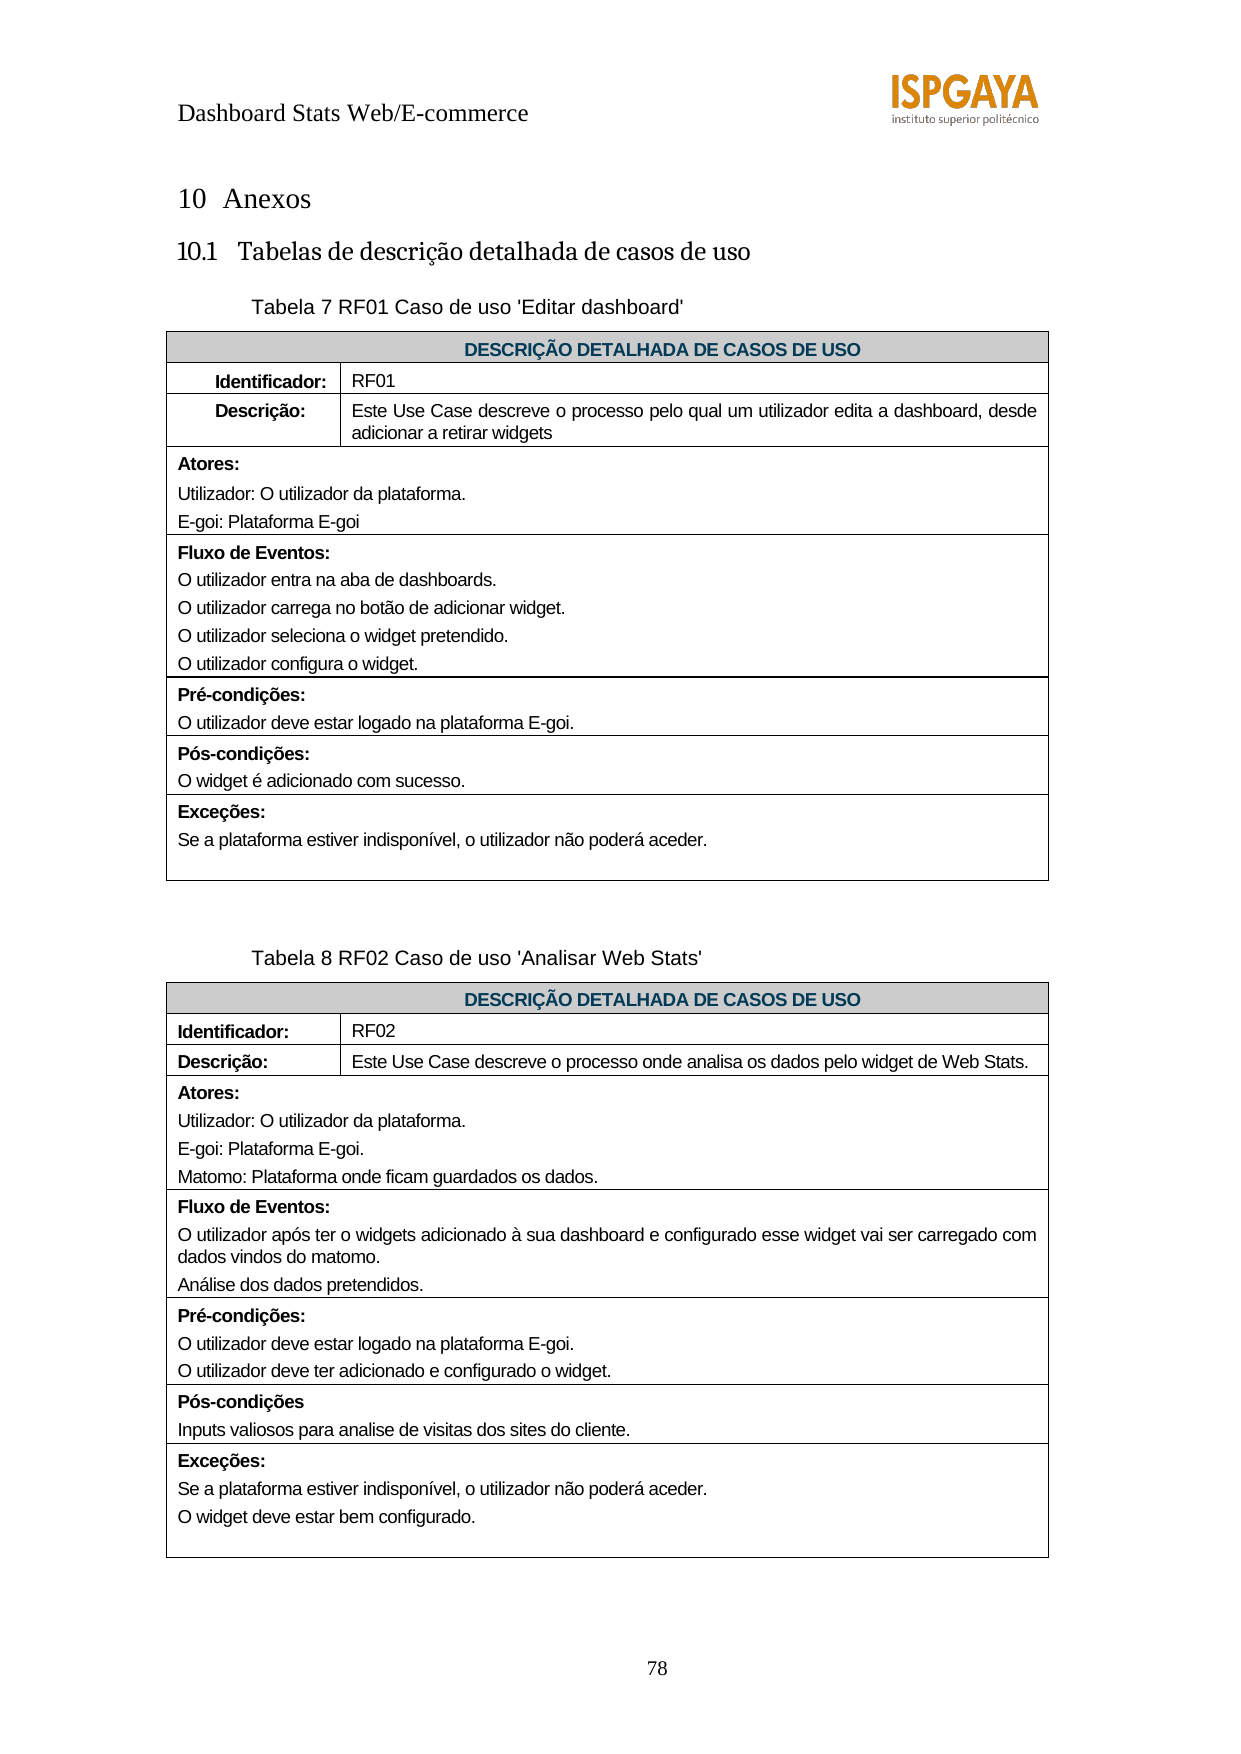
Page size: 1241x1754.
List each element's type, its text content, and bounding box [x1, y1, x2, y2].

picture [892, 73, 1040, 128]
table_cell Descrição: [167, 1045, 340, 1075]
table_cell RF01 [341, 363, 1048, 393]
table_cell Descrição: [167, 394, 340, 446]
table_cell Pós-condições Inputs valiosos para analise de visitas dos sites do cliente. [167, 1385, 1048, 1442]
table_cell Fluxo de Eventos: O utilizador entra na aba de dashboards. O utilizador carrega no botão de adicionar widget. O utilizador seleciona o widget pretendido. O utilizador configura o widget. [167, 535, 1048, 676]
table_cell Identificador: [167, 363, 340, 393]
table_header DESCRIÇÃO DETALHADA DE CASOS DE USO [167, 983, 1048, 1013]
table_cell Pré-condições: O utilizador deve estar logado na plataforma E-goi. [167, 678, 1048, 735]
subtitle Anexos [177, 181, 1063, 214]
subtitle Tabelas de descrição detalhada de casos de uso [177, 236, 1063, 267]
table_cell Atores: [167, 447, 1048, 476]
table_cell Pós-condições: O widget é adicionado com sucesso. [167, 736, 1048, 794]
table_header DESCRIÇÃO DETALHADA DE CASOS DE USO [167, 332, 1048, 362]
table_cell Pré-condições: O utilizador deve estar logado na plataforma E-goi. O utilizador deve ter adicionado e configurado o widget. [167, 1298, 1048, 1384]
table_cell Este Use Case descreve o processo pelo qual um utilizador edita a dashboard, desde adicionar a retirar widgets [341, 394, 1048, 446]
text Tabela 7 RF01 Caso de uso 'Editar dashboard' [177, 295, 1063, 319]
table_cell Utilizador: O utilizador da plataforma. E-goi: Plataforma E-goi [167, 476, 1048, 534]
table_cell Exceções: Se a plataforma estiver indisponível, o utilizador não poderá aceder. [167, 795, 1048, 880]
table_cell Atores: Utilizador: O utilizador da plataforma. E-goi: Plataforma E-goi. Matomo: Plataforma onde ficam guardados os dados. [167, 1076, 1048, 1189]
table_cell Identificador: [167, 1014, 340, 1044]
table_cell Exceções: Se a plataforma estiver indisponível, o utilizador não poderá aceder. O widget deve estar bem configurado. [167, 1444, 1048, 1557]
table_cell Este Use Case descreve o processo onde analisa os dados pelo widget de Web Stats. [341, 1045, 1048, 1075]
table_cell RF02 [341, 1014, 1048, 1044]
text Tabela 8 RF02 Caso de uso 'Analisar Web Stats' [177, 945, 1063, 969]
